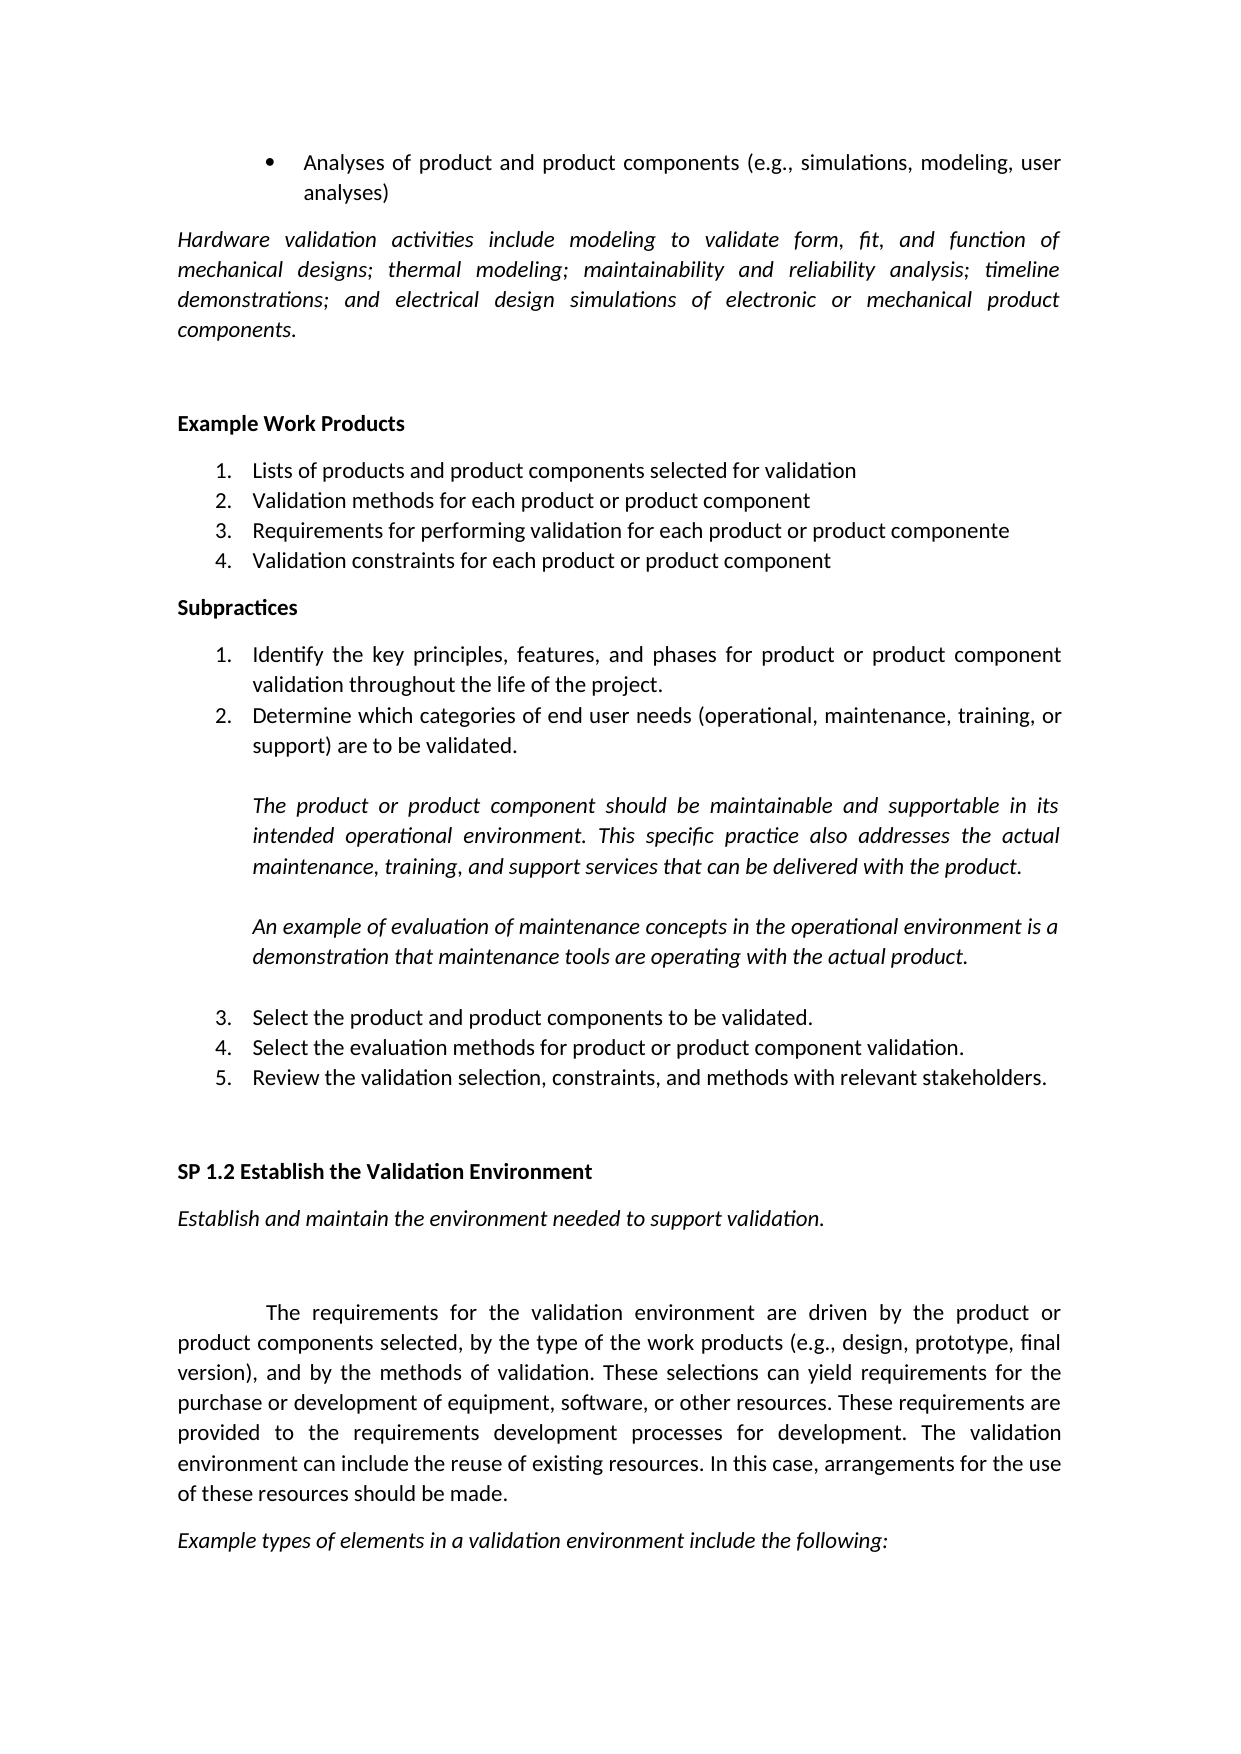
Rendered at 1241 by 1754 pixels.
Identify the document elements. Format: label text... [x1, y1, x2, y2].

list Requirements for performing validation for each product or product componente [215, 516, 1063, 544]
list Validation methods for each product or product component [215, 486, 1063, 514]
text Hardware validation activities include modeling to validate form, fit, and function of mechanical designs; thermal modeling; maintainability and reliability analysis; timeline demonstrations; and electrical design simulations of electronic or mechanical product components. [177, 225, 1063, 343]
list An example of evaluation of maintenance concepts in the operational environment is a demonstration that maintenance tools are operating with the actual product. [252, 912, 1063, 970]
text Establish and maintain the environment needed to support validation. [177, 1204, 1063, 1232]
list Analyses of product and product components (e.g., simulations, modeling, user analyses) [266, 148, 1063, 206]
list Review the validation selection, constraints, and methods with relevant stakeholders. [215, 1063, 1063, 1091]
text SP 1.2 Establish the Validation Environment [177, 1157, 1063, 1185]
list The product or product component should be maintainable and supportable in its intended operational environment. This specific practice also addresses the actual maintenance, training, and support services that can be delivered with the product. [252, 791, 1063, 880]
text Example types of elements in a validation environment include the following: [177, 1526, 1063, 1554]
list Determine which categories of end user needs (operational, maintenance, training, or support) are to be validated. [215, 701, 1063, 759]
list Identify the key principles, features, and phases for product or product component validation throughout the life of the project. [215, 640, 1063, 698]
list Select the evaluation methods for product or product component validation. [215, 1033, 1063, 1061]
text The requirements for the validation environment are driven by the product or product components selected, by the type of the work products (e.g., design, prototype, final version), and by the methods of validation. These selections can yield requirements for the purchase or development of equipment, software, or other resources. These requirements are provided to the requirements development processes for development. The validation environment can include the reuse of existing resources. In this case, arrangements for the use of these resources should be made. [177, 1298, 1063, 1507]
text Example Work Products [177, 409, 1063, 437]
list Lists of products and product components selected for validation [215, 456, 1063, 484]
text Subpractices [177, 593, 1063, 621]
list Select the product and product components to be validated. [215, 1003, 1063, 1031]
list Validation constraints for each product or product component [215, 547, 1063, 574]
